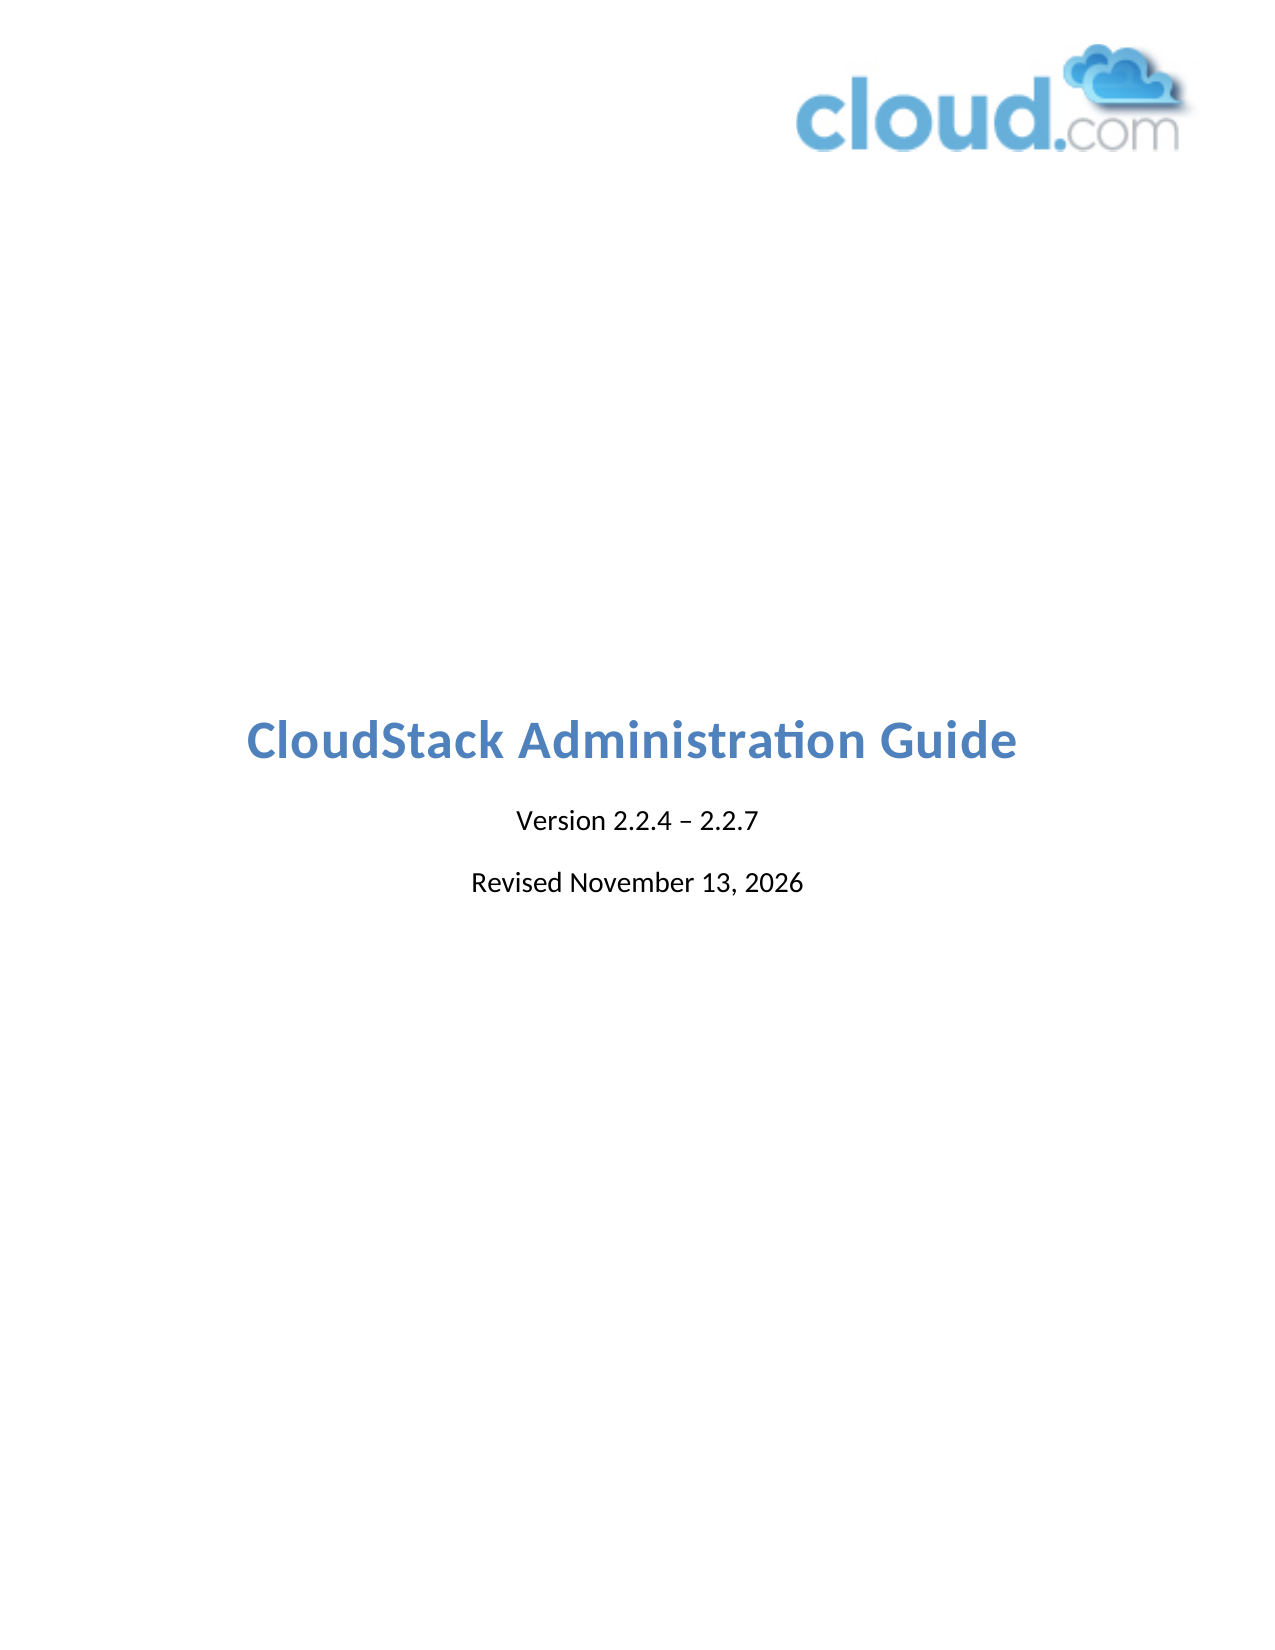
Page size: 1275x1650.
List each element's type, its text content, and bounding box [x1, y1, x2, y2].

picture [796, 44, 1200, 152]
title CloudStack Administration Guide [103, 705, 1162, 772]
text Revised March 9, 2012 [75, 864, 1200, 900]
subtitle Version 2.2.4 – 2.2.7 [75, 802, 1200, 838]
